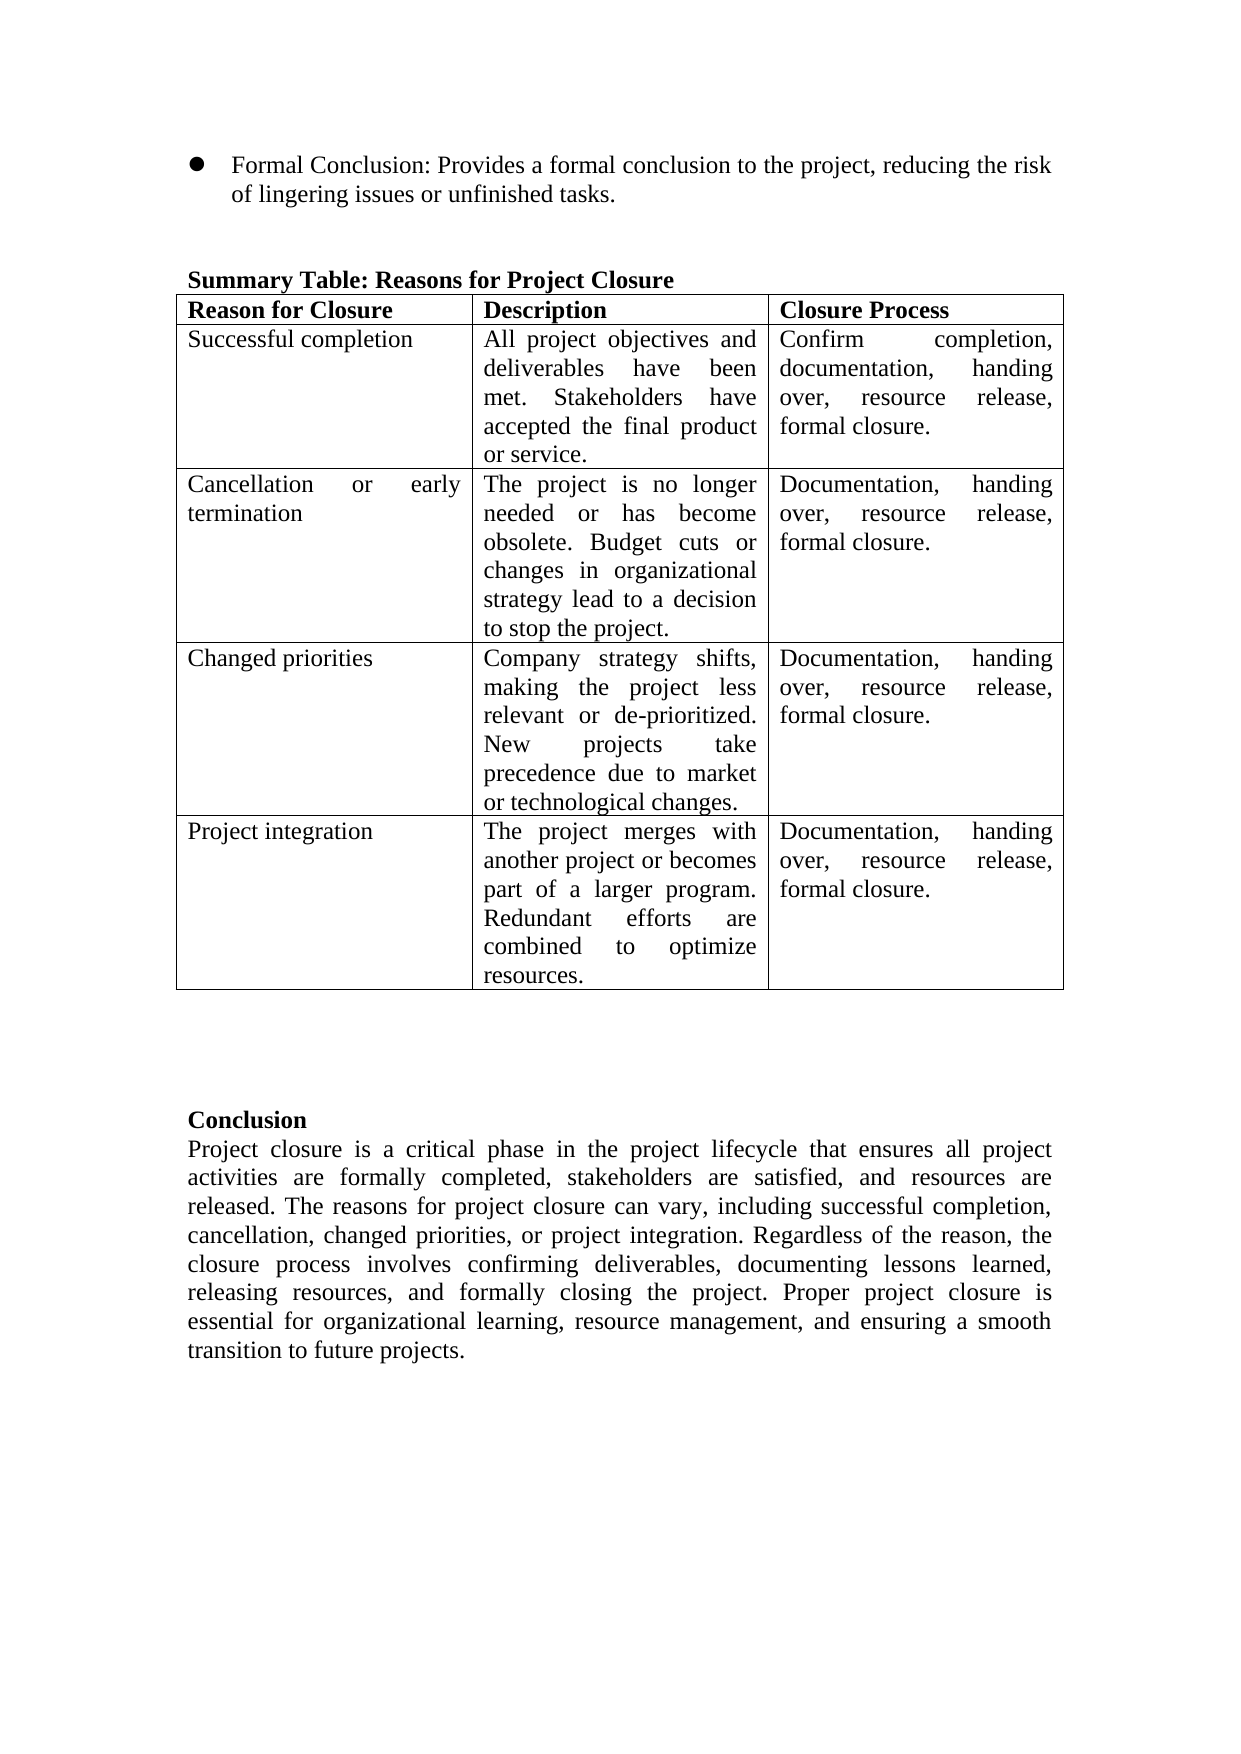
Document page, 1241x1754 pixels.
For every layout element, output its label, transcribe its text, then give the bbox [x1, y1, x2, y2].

table_cell Changed priorities [177, 643, 472, 815]
table_cell Successful completion [177, 325, 472, 468]
table_cell Documentation, handing over, resource release, formal closure. [769, 643, 1063, 815]
table_cell Company strategy shifts, making the project less relevant or de-prioritized. New projects take precedence due to market or technological changes. [473, 643, 768, 815]
table_header Closure Process [769, 295, 1063, 323]
table_cell The project merges with another project or becomes part of a larger program. Redundant efforts are combined to optimize resources. [473, 816, 768, 989]
text Conclusion [187, 1105, 1053, 1134]
list Formal Conclusion: Provides a formal conclusion to the project, reducing the risk of lingering issues or unfinished tasks. [187, 150, 1053, 207]
table_cell The project is no longer needed or has become obsolete. Budget cuts or changes in organizational strategy lead to a decision to stop the project. [473, 469, 768, 642]
table_cell Confirm completion, documentation, handing over, resource release, formal closure. [769, 325, 1063, 468]
table_header Description [473, 295, 768, 323]
table_cell Cancellation or early termination [177, 469, 472, 642]
text Summary Table: Reasons for Project Closure [187, 265, 1053, 294]
table_header Reason for Closure [177, 295, 472, 323]
table_cell Project integration [177, 816, 472, 989]
text Project closure is a critical phase in the project lifecycle that ensures all project activities are formally completed, stakeholders are satisfied, and resources are released. The reasons for project closure can vary, including successful completion, cancellation, changed priorities, or project integration. Regardless of the reason, the closure process involves confirming deliverables, documenting lessons learned, releasing resources, and formally closing the project. Proper project closure is essential for organizational learning, resource management, and ensuring a smooth transition to future projects. [187, 1134, 1053, 1364]
table_cell Documentation, handing over, resource release, formal closure. [769, 469, 1063, 642]
table_cell All project objectives and deliverables have been met. Stakeholders have accepted the final product or service. [473, 325, 768, 468]
table_cell Documentation, handing over, resource release, formal closure. [769, 816, 1063, 989]
